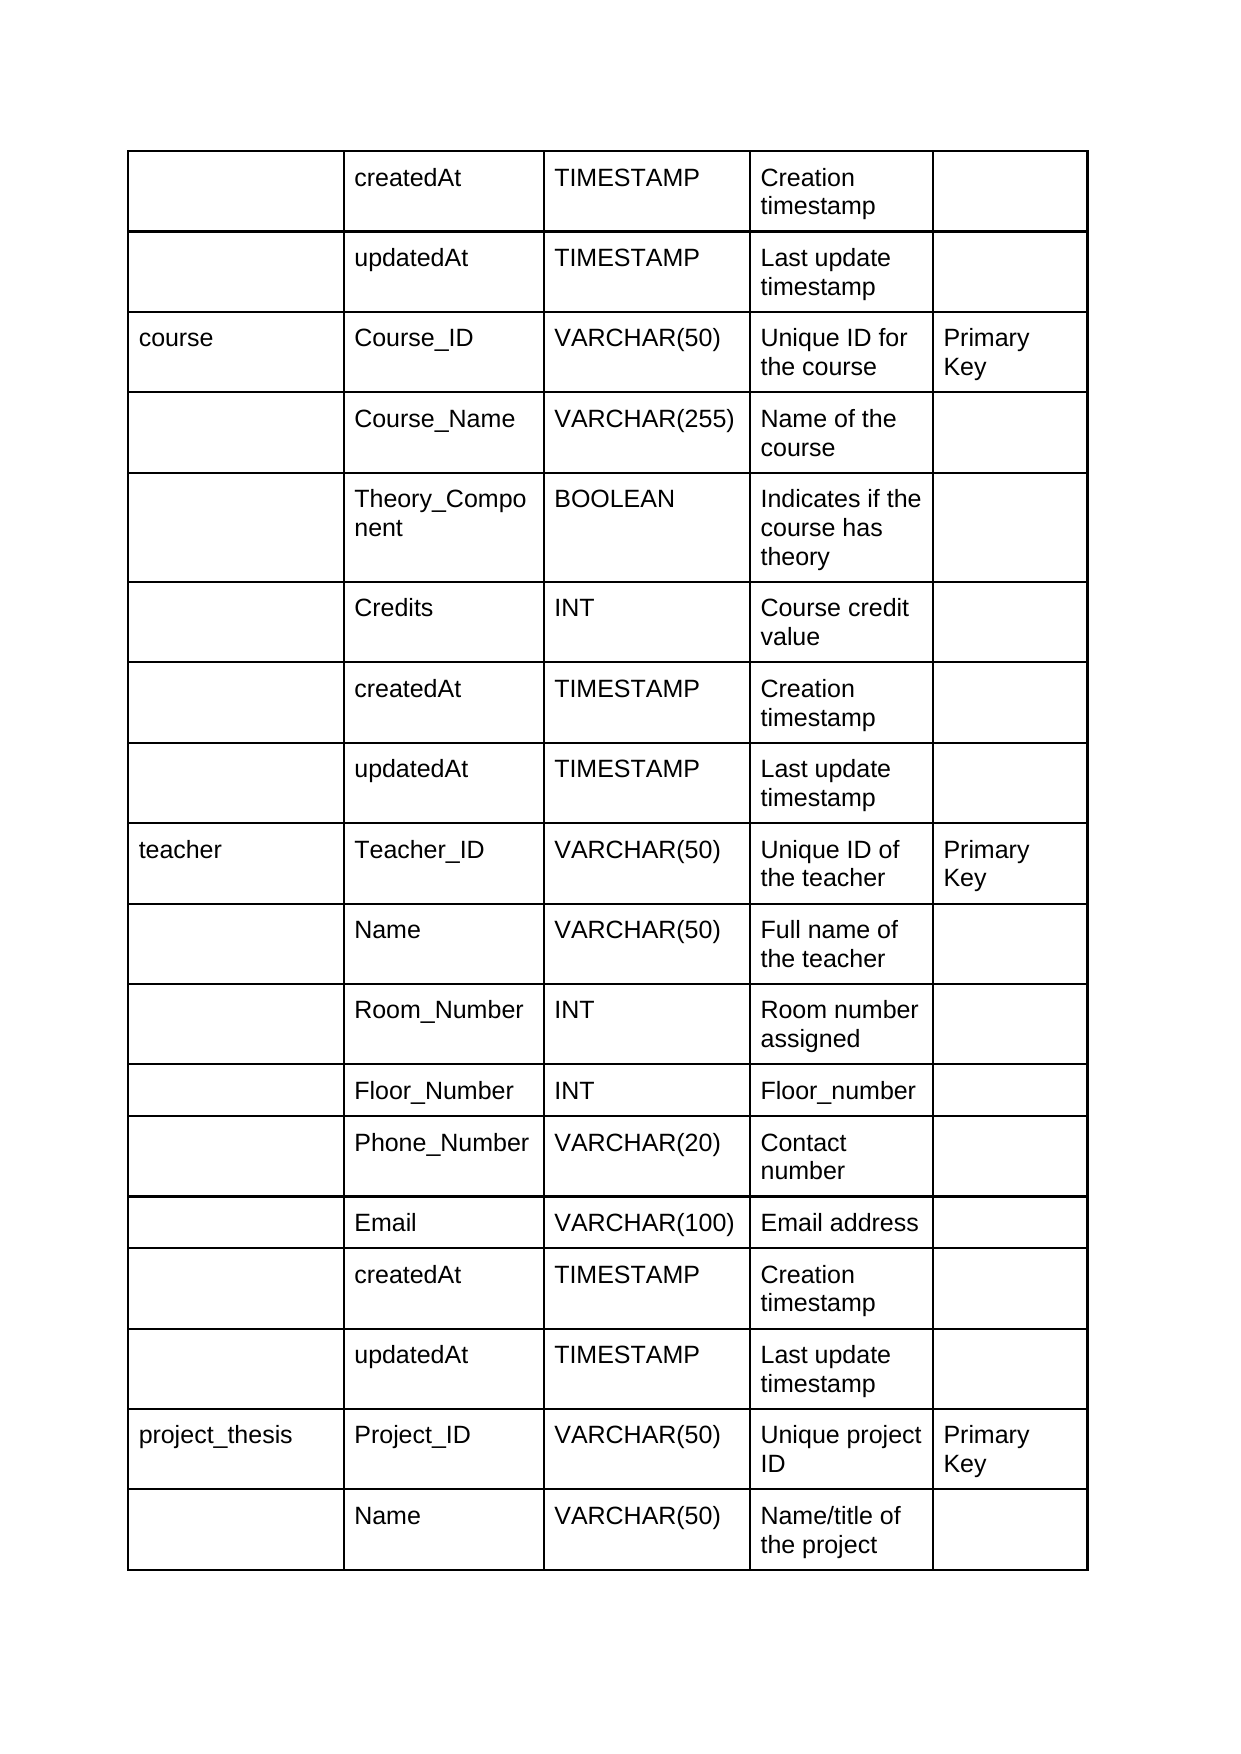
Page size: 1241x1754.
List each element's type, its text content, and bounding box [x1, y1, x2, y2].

table_cell VARCHAR(50) [545, 824, 749, 902]
table_cell Primary Key [934, 1410, 1086, 1488]
table_cell createdAt [345, 1249, 543, 1327]
table_cell course [129, 313, 343, 391]
table_cell Contact number [751, 1117, 932, 1195]
table_cell [934, 905, 1086, 983]
table_cell VARCHAR(20) [545, 1117, 749, 1195]
table_cell [934, 744, 1086, 822]
table_cell Primary Key [934, 824, 1086, 902]
table_cell [934, 1198, 1086, 1247]
table_cell Name [345, 1490, 543, 1569]
table_cell Phone_Number [345, 1117, 543, 1195]
table_cell Creation timestamp [751, 152, 932, 230]
table_cell Creation timestamp [751, 663, 932, 742]
table_cell Unique ID of the teacher [751, 824, 932, 902]
table_cell [129, 905, 343, 983]
table_cell Course_Name [345, 393, 543, 472]
table_cell Indicates if the course has theory [751, 474, 932, 581]
table_cell project_thesis [129, 1410, 343, 1488]
table_cell INT [545, 1065, 749, 1115]
table_cell TIMESTAMP [545, 1330, 749, 1408]
table_cell [129, 233, 343, 311]
table_cell updatedAt [345, 1330, 543, 1408]
table_cell Theory_Component [345, 474, 543, 581]
table_cell VARCHAR(50) [545, 905, 749, 983]
table_cell Project_ID [345, 1410, 543, 1488]
table_cell VARCHAR(50) [545, 1490, 749, 1569]
table_cell [934, 1249, 1086, 1327]
table_cell TIMESTAMP [545, 1249, 749, 1327]
table_cell [129, 1490, 343, 1569]
table_cell Name [345, 905, 543, 983]
table_cell createdAt [345, 152, 543, 230]
table_cell [934, 663, 1086, 742]
table_cell teacher [129, 824, 343, 902]
table_cell Creation timestamp [751, 1249, 932, 1327]
table_cell [129, 1330, 343, 1408]
table_cell Email address [751, 1198, 932, 1247]
table_cell Credits [345, 583, 543, 661]
table_cell Course credit value [751, 583, 932, 661]
table_cell Name/title of the project [751, 1490, 932, 1569]
table_cell [129, 744, 343, 822]
table_cell [129, 1117, 343, 1195]
table_cell Course_ID [345, 313, 543, 391]
table_cell [934, 474, 1086, 581]
table_cell Unique project ID [751, 1410, 932, 1488]
table_cell TIMESTAMP [545, 233, 749, 311]
table_cell [129, 474, 343, 581]
table_cell Room_Number [345, 985, 543, 1063]
table_cell [934, 152, 1086, 230]
table_cell TIMESTAMP [545, 744, 749, 822]
table_cell BOOLEAN [545, 474, 749, 581]
table_cell [129, 985, 343, 1063]
table_cell Name of the course [751, 393, 932, 472]
table_cell Email [345, 1198, 543, 1247]
table_cell updatedAt [345, 744, 543, 822]
table_cell Teacher_ID [345, 824, 543, 902]
table_cell [934, 583, 1086, 661]
table_cell [129, 1065, 343, 1115]
table_cell Last update timestamp [751, 744, 932, 822]
table_cell Last update timestamp [751, 233, 932, 311]
table_cell [129, 1198, 343, 1247]
table_cell [129, 663, 343, 742]
table_cell [934, 1490, 1086, 1569]
table_cell [934, 1117, 1086, 1195]
table_cell [129, 1249, 343, 1327]
table_cell INT [545, 985, 749, 1063]
table_cell TIMESTAMP [545, 663, 749, 742]
table_cell Full name of the teacher [751, 905, 932, 983]
table_cell INT [545, 583, 749, 661]
table_cell VARCHAR(100) [545, 1198, 749, 1247]
table_cell [129, 152, 343, 230]
table_cell updatedAt [345, 233, 543, 311]
table_cell Unique ID for the course [751, 313, 932, 391]
table_cell [129, 583, 343, 661]
table_cell createdAt [345, 663, 543, 742]
table_cell VARCHAR(255) [545, 393, 749, 472]
table_cell Room number assigned [751, 985, 932, 1063]
table_cell [934, 233, 1086, 311]
table_cell VARCHAR(50) [545, 1410, 749, 1488]
table_cell [934, 393, 1086, 472]
table_cell [934, 1330, 1086, 1408]
table_cell VARCHAR(50) [545, 313, 749, 391]
table_cell Last update timestamp [751, 1330, 932, 1408]
table_cell Floor_Number [345, 1065, 543, 1115]
table_cell Floor_number [751, 1065, 932, 1115]
table_cell [934, 985, 1086, 1063]
table_cell TIMESTAMP [545, 152, 749, 230]
table_cell Primary Key [934, 313, 1086, 391]
table_cell [129, 393, 343, 472]
table_cell [934, 1065, 1086, 1115]
